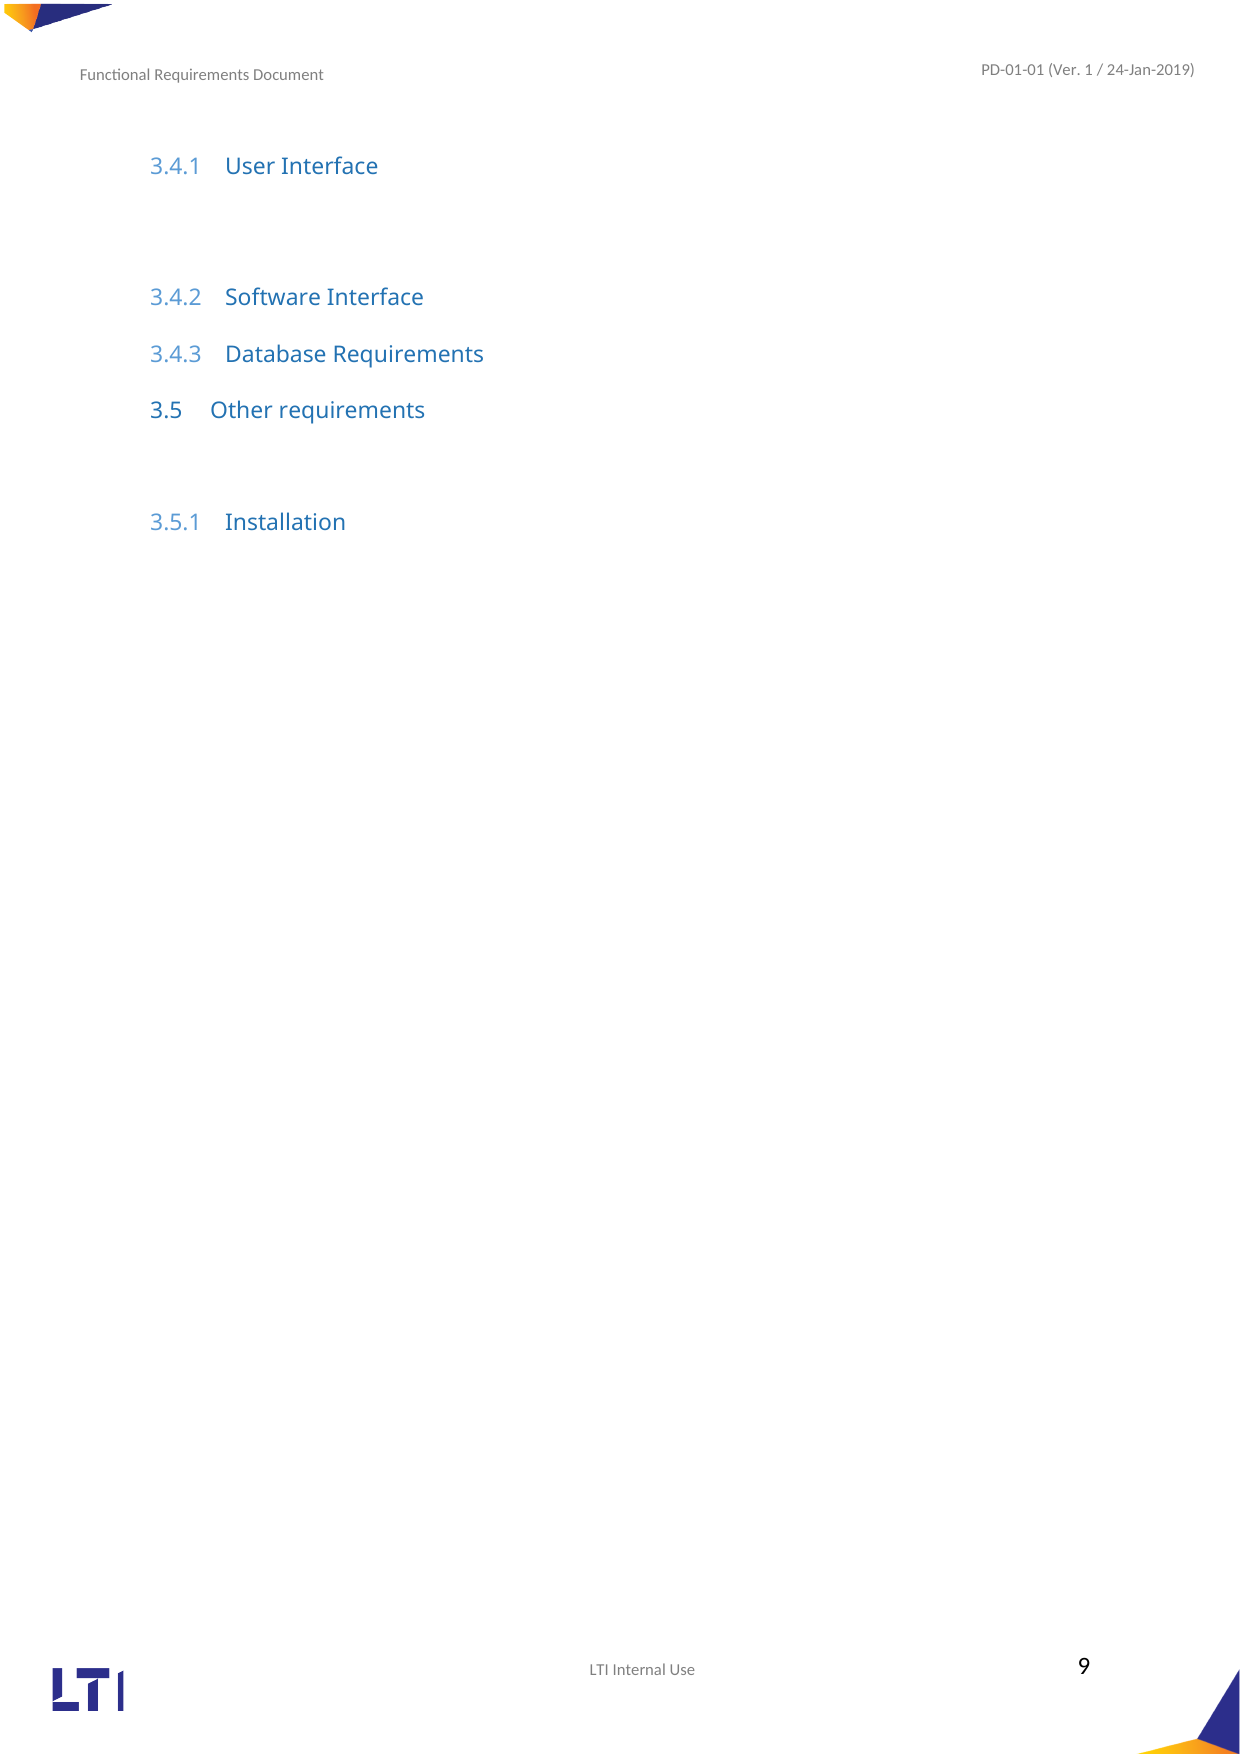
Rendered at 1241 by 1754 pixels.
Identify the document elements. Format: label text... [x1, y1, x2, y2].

subtitle Database Requirements [150, 337, 1090, 369]
picture [4, 0, 113, 100]
subtitle User Interface [150, 150, 1090, 181]
subtitle Installation [150, 506, 1090, 537]
subtitle Software Interface [150, 281, 1090, 312]
picture [1134, 1670, 1241, 1754]
subtitle Other requirements [150, 394, 1090, 425]
picture [52, 1668, 124, 1711]
